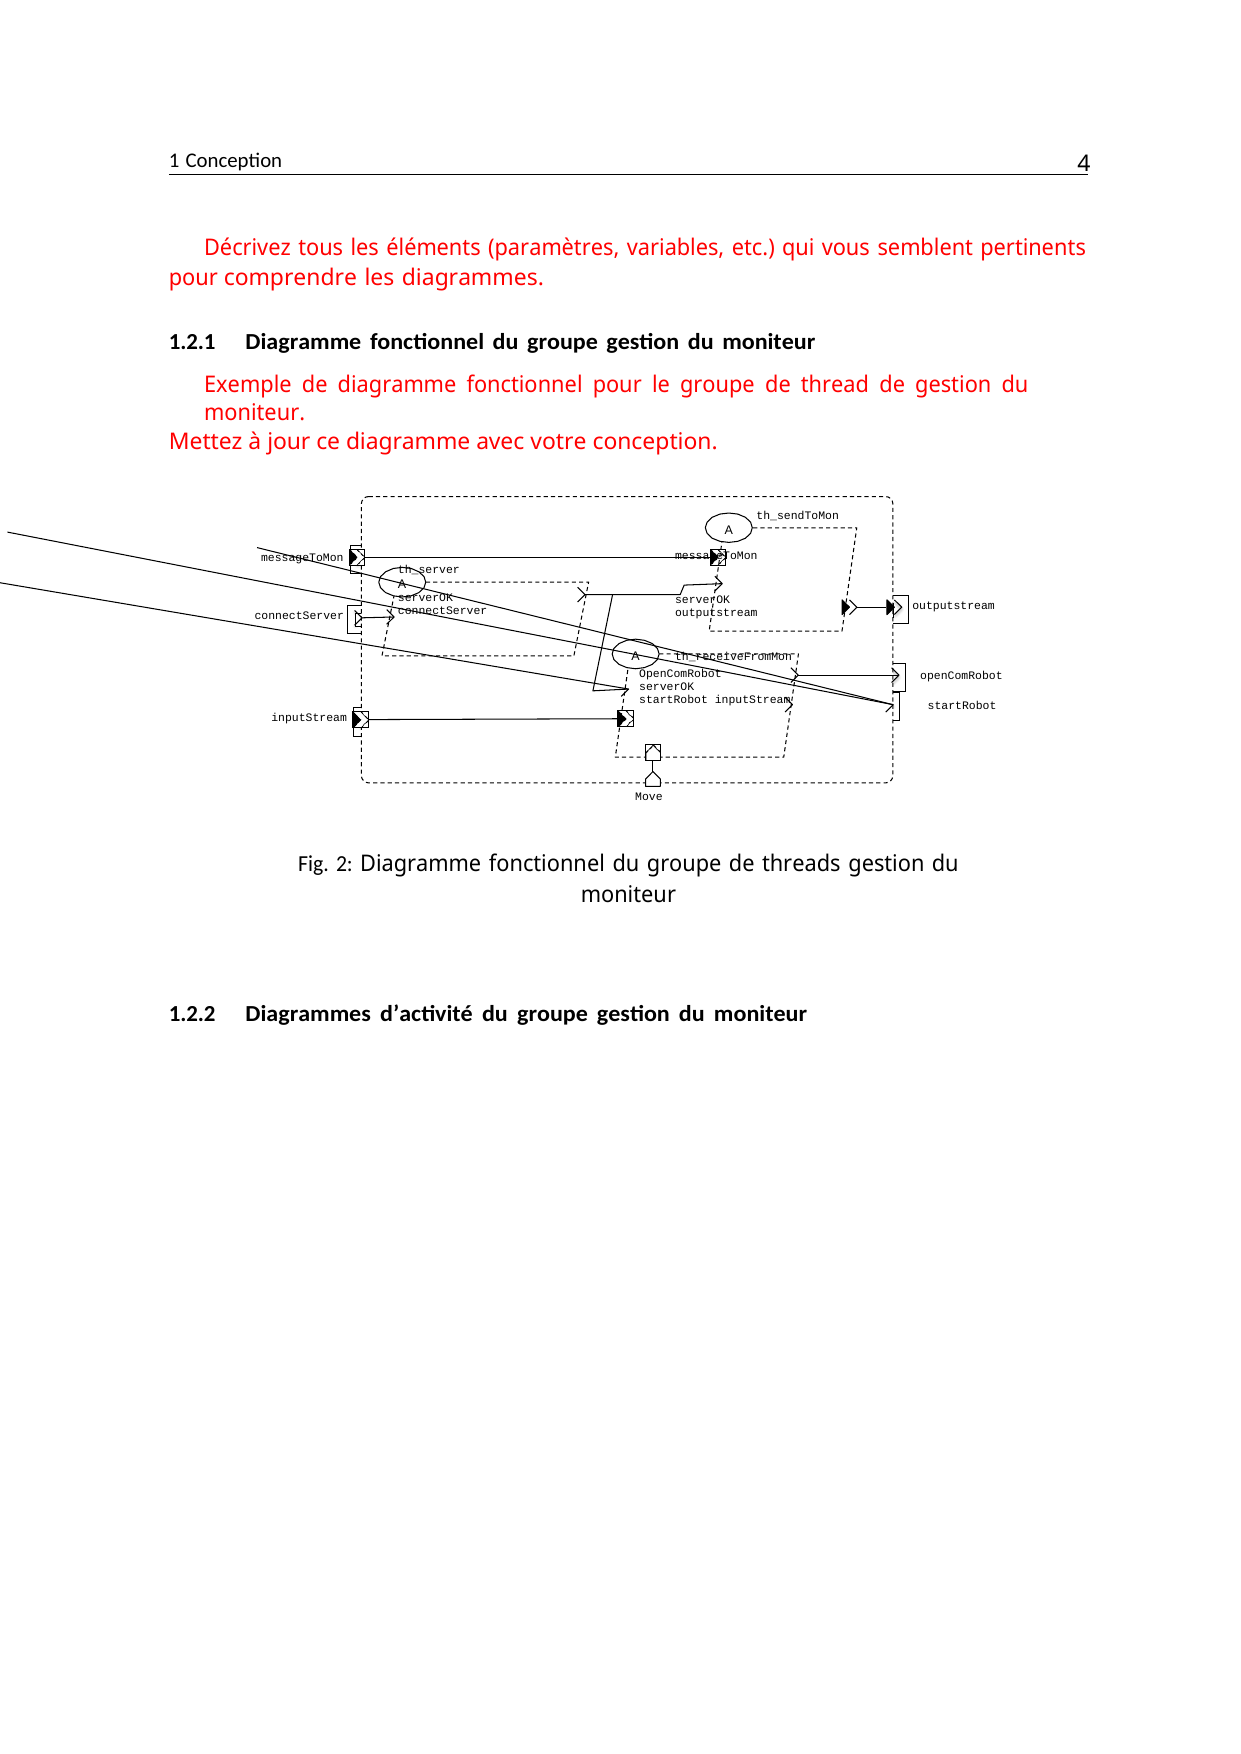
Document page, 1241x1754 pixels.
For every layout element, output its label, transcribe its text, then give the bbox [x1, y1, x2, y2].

text messageToMon [261, 552, 1128, 565]
text Mettez à jour ce diagramme avec votre conception. [169, 426, 1128, 455]
picture [348, 606, 361, 633]
text Exemple de diagramme fonctionnel pour le groupe de thread de gestion du moniteur. [204, 370, 1128, 426]
picture [354, 728, 361, 736]
text startRobot [925, 699, 998, 712]
text openComRobot [156, 670, 1002, 683]
picture [618, 711, 633, 726]
subtitle Diagrammes d’activité du groupe gestion du moniteur [169, 999, 1128, 1027]
text Décrivez tous les éléments (paramètres, variables, etc.) qui vous semblent pertinents pour comprendre les diagrammes. [169, 231, 1128, 292]
text Fig. 2: Diagramme fonctionnel du groupe de threads gestion du moniteur [266, 847, 991, 909]
text outputstream [912, 599, 1128, 613]
picture [893, 693, 899, 720]
subtitle Diagramme fonctionnel du groupe gestion du moniteur [169, 327, 1128, 355]
picture [893, 683, 905, 691]
picture [646, 745, 660, 760]
picture [351, 566, 361, 572]
picture [893, 600, 900, 613]
text connectServer [254, 609, 348, 623]
picture [353, 712, 368, 727]
picture [893, 664, 905, 670]
text Move [330, 791, 967, 804]
picture [893, 596, 908, 623]
